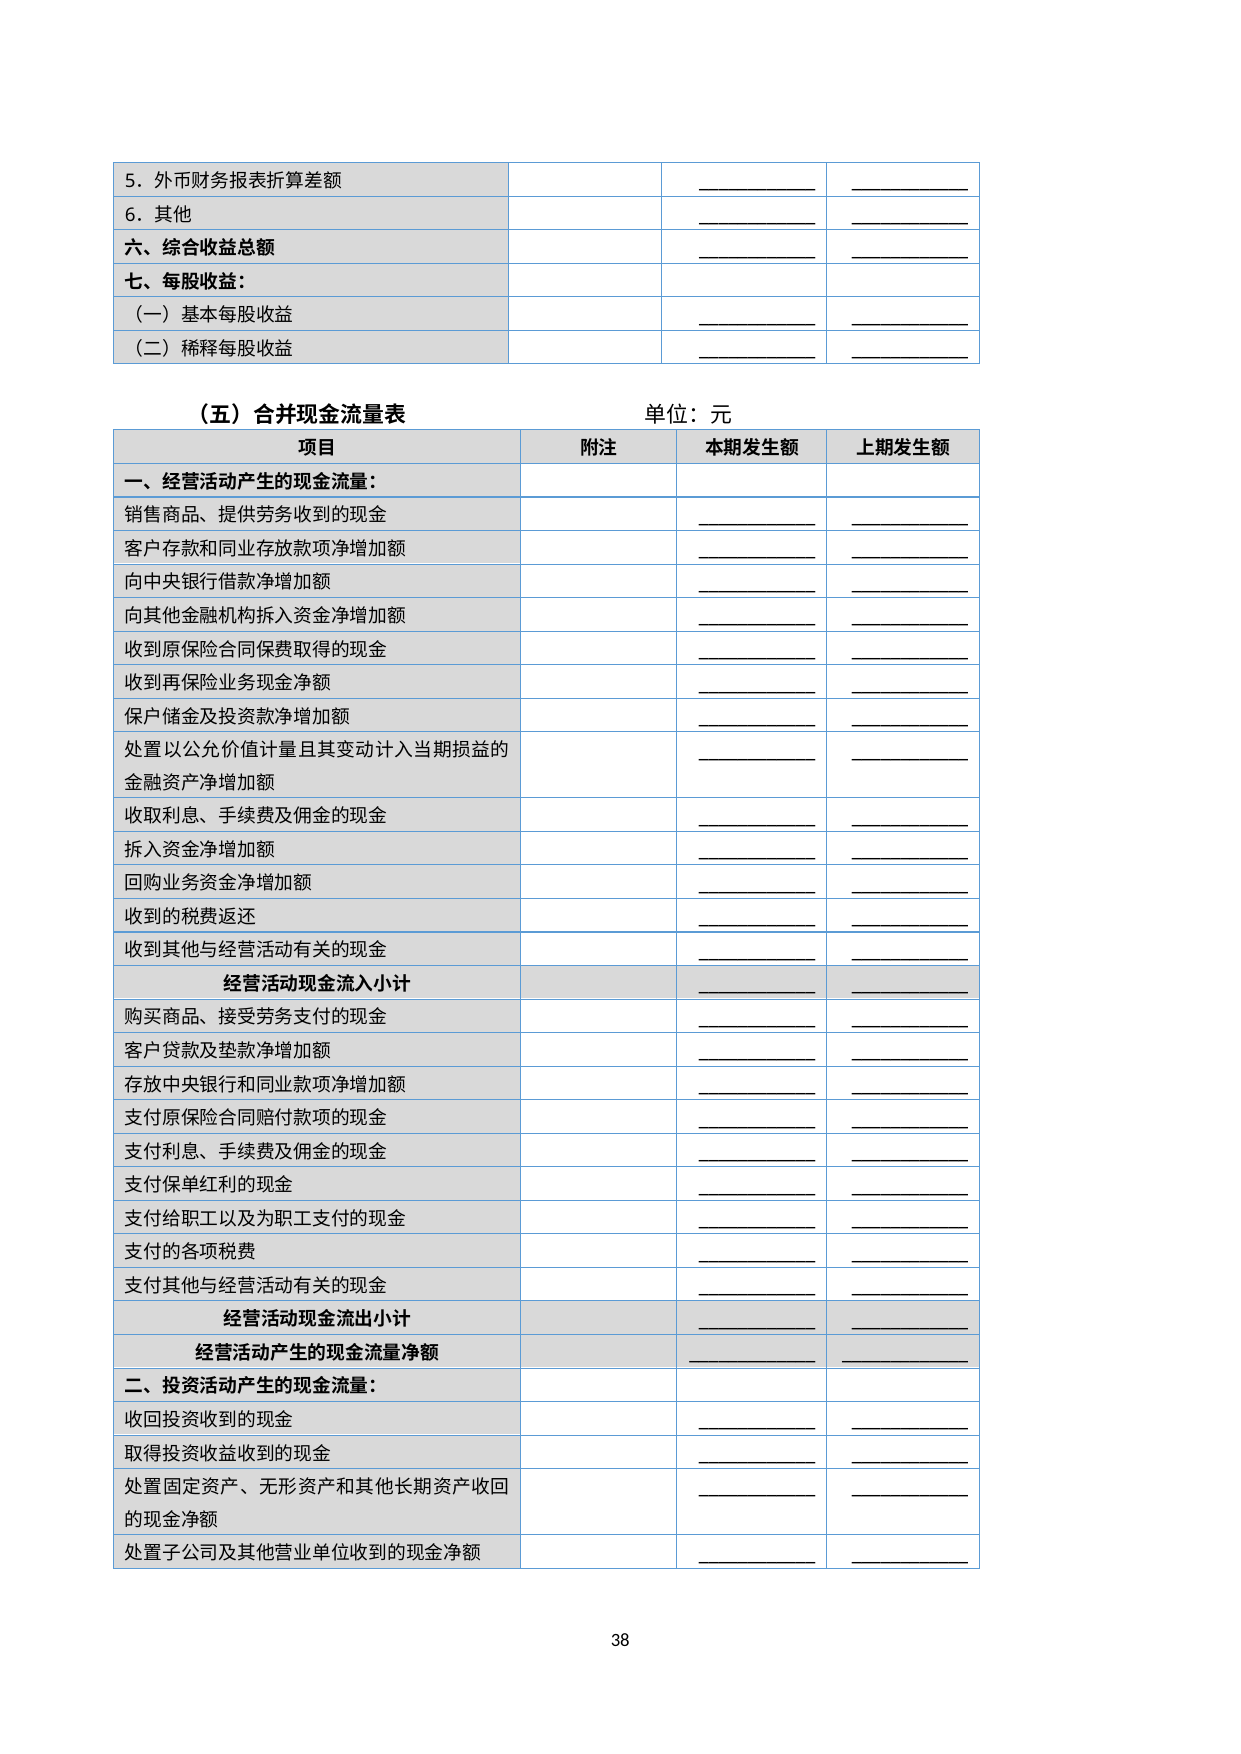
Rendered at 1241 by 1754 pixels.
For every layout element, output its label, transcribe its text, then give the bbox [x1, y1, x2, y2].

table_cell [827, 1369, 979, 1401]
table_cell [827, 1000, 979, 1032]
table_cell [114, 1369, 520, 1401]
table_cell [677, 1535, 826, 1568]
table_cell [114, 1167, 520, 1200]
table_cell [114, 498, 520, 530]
table_cell ____________ [827, 197, 979, 229]
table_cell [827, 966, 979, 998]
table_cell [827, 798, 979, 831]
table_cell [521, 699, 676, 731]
table_header 本期发生额 [677, 430, 826, 463]
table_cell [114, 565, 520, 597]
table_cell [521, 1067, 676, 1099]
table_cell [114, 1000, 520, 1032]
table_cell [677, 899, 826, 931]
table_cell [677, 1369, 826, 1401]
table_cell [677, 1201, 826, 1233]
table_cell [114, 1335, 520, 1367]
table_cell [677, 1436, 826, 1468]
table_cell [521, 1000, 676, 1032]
table_cell ____________ [662, 331, 826, 363]
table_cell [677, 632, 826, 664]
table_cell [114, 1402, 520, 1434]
table_cell [662, 264, 826, 296]
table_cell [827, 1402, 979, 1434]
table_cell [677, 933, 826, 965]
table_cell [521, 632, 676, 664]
table_cell ____________ [827, 297, 979, 330]
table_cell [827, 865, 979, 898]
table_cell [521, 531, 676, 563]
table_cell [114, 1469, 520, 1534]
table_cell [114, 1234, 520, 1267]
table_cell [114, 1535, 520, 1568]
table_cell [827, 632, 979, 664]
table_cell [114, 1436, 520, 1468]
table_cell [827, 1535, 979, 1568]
table_header 附注 [521, 430, 676, 463]
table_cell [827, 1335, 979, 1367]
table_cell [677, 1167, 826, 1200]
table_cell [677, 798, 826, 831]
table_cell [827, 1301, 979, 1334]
table_cell 5．外币财务报表折算差额 [114, 163, 508, 196]
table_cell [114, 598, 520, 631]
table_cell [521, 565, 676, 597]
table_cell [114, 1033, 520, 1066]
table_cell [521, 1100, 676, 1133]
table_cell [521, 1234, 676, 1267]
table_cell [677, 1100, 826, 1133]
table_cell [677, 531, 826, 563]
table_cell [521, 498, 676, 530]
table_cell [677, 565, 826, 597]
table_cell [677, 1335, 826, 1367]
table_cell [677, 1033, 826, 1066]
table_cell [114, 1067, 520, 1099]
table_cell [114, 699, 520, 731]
table_cell ____________ [827, 230, 979, 263]
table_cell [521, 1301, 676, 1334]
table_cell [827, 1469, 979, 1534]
text （五）合并现金流量表 单位：元 [187, 397, 1025, 429]
table_cell ____________ [662, 230, 826, 263]
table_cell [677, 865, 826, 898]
table_cell 七、每股收益： [114, 264, 508, 296]
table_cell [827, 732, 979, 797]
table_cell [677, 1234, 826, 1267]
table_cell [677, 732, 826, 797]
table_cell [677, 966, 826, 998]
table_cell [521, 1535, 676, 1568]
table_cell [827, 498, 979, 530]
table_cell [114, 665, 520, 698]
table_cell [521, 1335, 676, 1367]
table_cell ____________ [662, 197, 826, 229]
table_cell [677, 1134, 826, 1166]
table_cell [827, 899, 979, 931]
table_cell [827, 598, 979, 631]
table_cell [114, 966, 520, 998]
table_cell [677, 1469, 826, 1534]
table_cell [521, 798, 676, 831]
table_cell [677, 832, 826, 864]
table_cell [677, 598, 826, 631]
table_header 项目 [114, 430, 520, 463]
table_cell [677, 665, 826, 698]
table_cell [509, 331, 661, 363]
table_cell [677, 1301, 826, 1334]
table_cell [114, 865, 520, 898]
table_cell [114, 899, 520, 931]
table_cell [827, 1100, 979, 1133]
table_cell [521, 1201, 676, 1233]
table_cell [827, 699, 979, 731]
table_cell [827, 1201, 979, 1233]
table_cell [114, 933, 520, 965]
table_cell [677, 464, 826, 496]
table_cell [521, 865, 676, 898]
table_cell [509, 297, 661, 330]
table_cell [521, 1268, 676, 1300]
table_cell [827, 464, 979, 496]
table_cell ____________ [827, 331, 979, 363]
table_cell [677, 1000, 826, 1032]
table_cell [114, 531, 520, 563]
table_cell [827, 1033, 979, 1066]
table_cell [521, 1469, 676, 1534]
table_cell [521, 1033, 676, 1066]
table_cell （一）基本每股收益 [114, 297, 508, 330]
table_cell ____________ [662, 297, 826, 330]
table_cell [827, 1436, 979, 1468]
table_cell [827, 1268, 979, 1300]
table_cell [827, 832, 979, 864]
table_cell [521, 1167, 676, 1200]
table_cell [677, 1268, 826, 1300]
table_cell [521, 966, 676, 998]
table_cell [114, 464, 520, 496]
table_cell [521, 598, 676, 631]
table_cell [509, 264, 661, 296]
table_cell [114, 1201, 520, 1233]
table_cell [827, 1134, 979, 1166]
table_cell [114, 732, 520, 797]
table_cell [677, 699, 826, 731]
table_cell 6．其他 [114, 197, 508, 229]
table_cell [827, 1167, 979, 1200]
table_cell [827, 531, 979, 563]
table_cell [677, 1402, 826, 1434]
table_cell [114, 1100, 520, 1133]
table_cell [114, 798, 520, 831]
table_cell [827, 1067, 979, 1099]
table_cell ____________ [827, 163, 979, 196]
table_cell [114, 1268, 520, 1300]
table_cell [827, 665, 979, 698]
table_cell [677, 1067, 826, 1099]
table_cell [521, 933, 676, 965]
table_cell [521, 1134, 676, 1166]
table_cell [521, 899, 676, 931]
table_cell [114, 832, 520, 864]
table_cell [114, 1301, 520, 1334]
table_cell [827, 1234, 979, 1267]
table_cell （二）稀释每股收益 [114, 331, 508, 363]
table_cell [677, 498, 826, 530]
table_cell [827, 264, 979, 296]
table_header 上期发生额 [827, 430, 979, 463]
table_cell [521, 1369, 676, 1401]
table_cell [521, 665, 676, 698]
table_cell [509, 197, 661, 229]
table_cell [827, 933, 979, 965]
table_cell 六、综合收益总额 [114, 230, 508, 263]
table_cell [509, 163, 661, 196]
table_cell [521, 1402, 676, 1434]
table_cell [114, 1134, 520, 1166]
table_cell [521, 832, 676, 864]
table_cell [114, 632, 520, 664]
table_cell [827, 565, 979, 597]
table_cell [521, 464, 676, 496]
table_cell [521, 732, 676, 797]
table_cell ____________ [662, 163, 826, 196]
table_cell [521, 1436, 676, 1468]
table_cell [509, 230, 661, 263]
